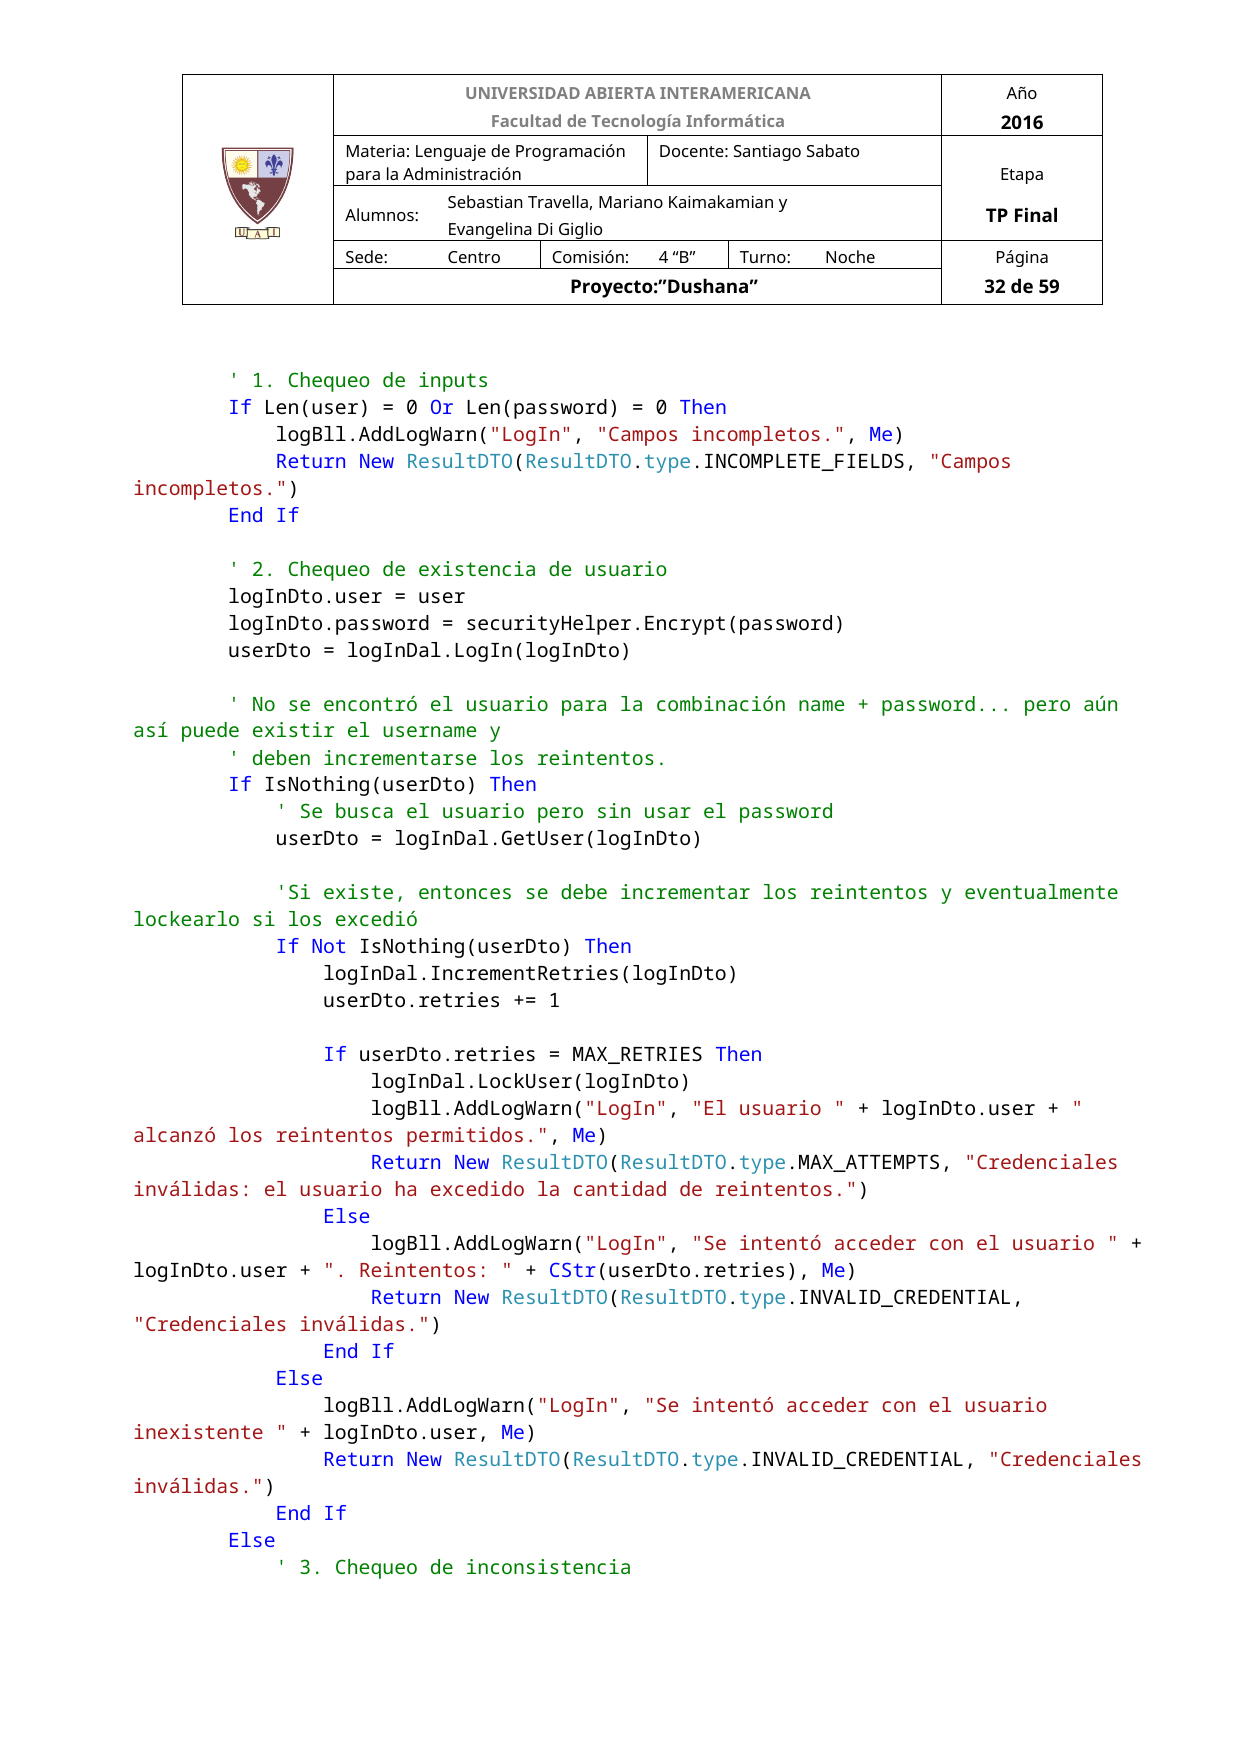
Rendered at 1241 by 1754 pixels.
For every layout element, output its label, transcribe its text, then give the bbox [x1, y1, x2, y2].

text Return New ResultDTO(ResultDTO.type.MAX_ATTEMPTS, "Credenciales inválidas: el usuario ha excedido la cantidad de reintentos.") [133, 1148, 1152, 1202]
text 'Si existe, entonces se debe incrementar los reintentos y eventualmente lockearlo si los excedió [133, 879, 1152, 933]
text ' Se busca el usuario pero sin usar el password [133, 798, 1152, 825]
text Return New ResultDTO(ResultDTO.type.INCOMPLETE_FIELDS, "Campos incompletos.") [133, 447, 1152, 501]
text Else [133, 1526, 1152, 1553]
text If Not IsNothing(userDto) Then [133, 933, 1152, 959]
text ' 3. Chequeo de inconsistencia [133, 1553, 1152, 1580]
text Else [133, 1364, 1152, 1391]
text ' 1. Chequeo de inputs [133, 366, 1152, 393]
text logInDal.IncrementRetries(logInDto) [133, 959, 1152, 987]
text If IsNothing(userDto) Then [133, 771, 1152, 798]
text Else [133, 1202, 1152, 1229]
text logInDto.user = user [133, 582, 1152, 609]
text logInDto.password = securityHelper.Encrypt(password) [133, 609, 1152, 636]
text logBll.AddLogWarn("LogIn", "Se intentó acceder con el usuario " + logInDto.user + ". Reintentos: " + CStr(userDto.retries), Me) [133, 1229, 1152, 1283]
text If Len(user) = 0 Or Len(password) = 0 Then [133, 393, 1152, 420]
text logInDal.LockUser(logInDto) [133, 1067, 1152, 1094]
text ' 2. Chequeo de existencia de usuario [133, 555, 1152, 582]
text userDto.retries += 1 [133, 987, 1152, 1013]
text Return New ResultDTO(ResultDTO.type.INVALID_CREDENTIAL, "Credenciales inválidas.") [133, 1283, 1152, 1337]
text logBll.AddLogWarn("LogIn", "Campos incompletos.", Me) [133, 420, 1152, 447]
text userDto = logInDal.LogIn(logInDto) [133, 636, 1152, 663]
picture [206, 140, 311, 243]
text End If [133, 1499, 1152, 1526]
text If userDto.retries = MAX_RETRIES Then [133, 1041, 1152, 1067]
text ' deben incrementarse los reintentos. [133, 744, 1152, 771]
text logBll.AddLogWarn("LogIn", "Se intentó acceder con el usuario inexistente " + logInDto.user, Me) [133, 1391, 1152, 1445]
text Return New ResultDTO(ResultDTO.type.INVALID_CREDENTIAL, "Credenciales inválidas.") [133, 1445, 1152, 1499]
text userDto = logInDal.GetUser(logInDto) [133, 825, 1152, 852]
text ' No se encontró el usuario para la combinación name + password... pero aún así puede existir el username y [133, 690, 1152, 744]
text logBll.AddLogWarn("LogIn", "El usuario " + logInDto.user + " alcanzó los reintentos permitidos.", Me) [133, 1094, 1152, 1148]
text End If [133, 1337, 1152, 1364]
text End If [133, 501, 1152, 528]
